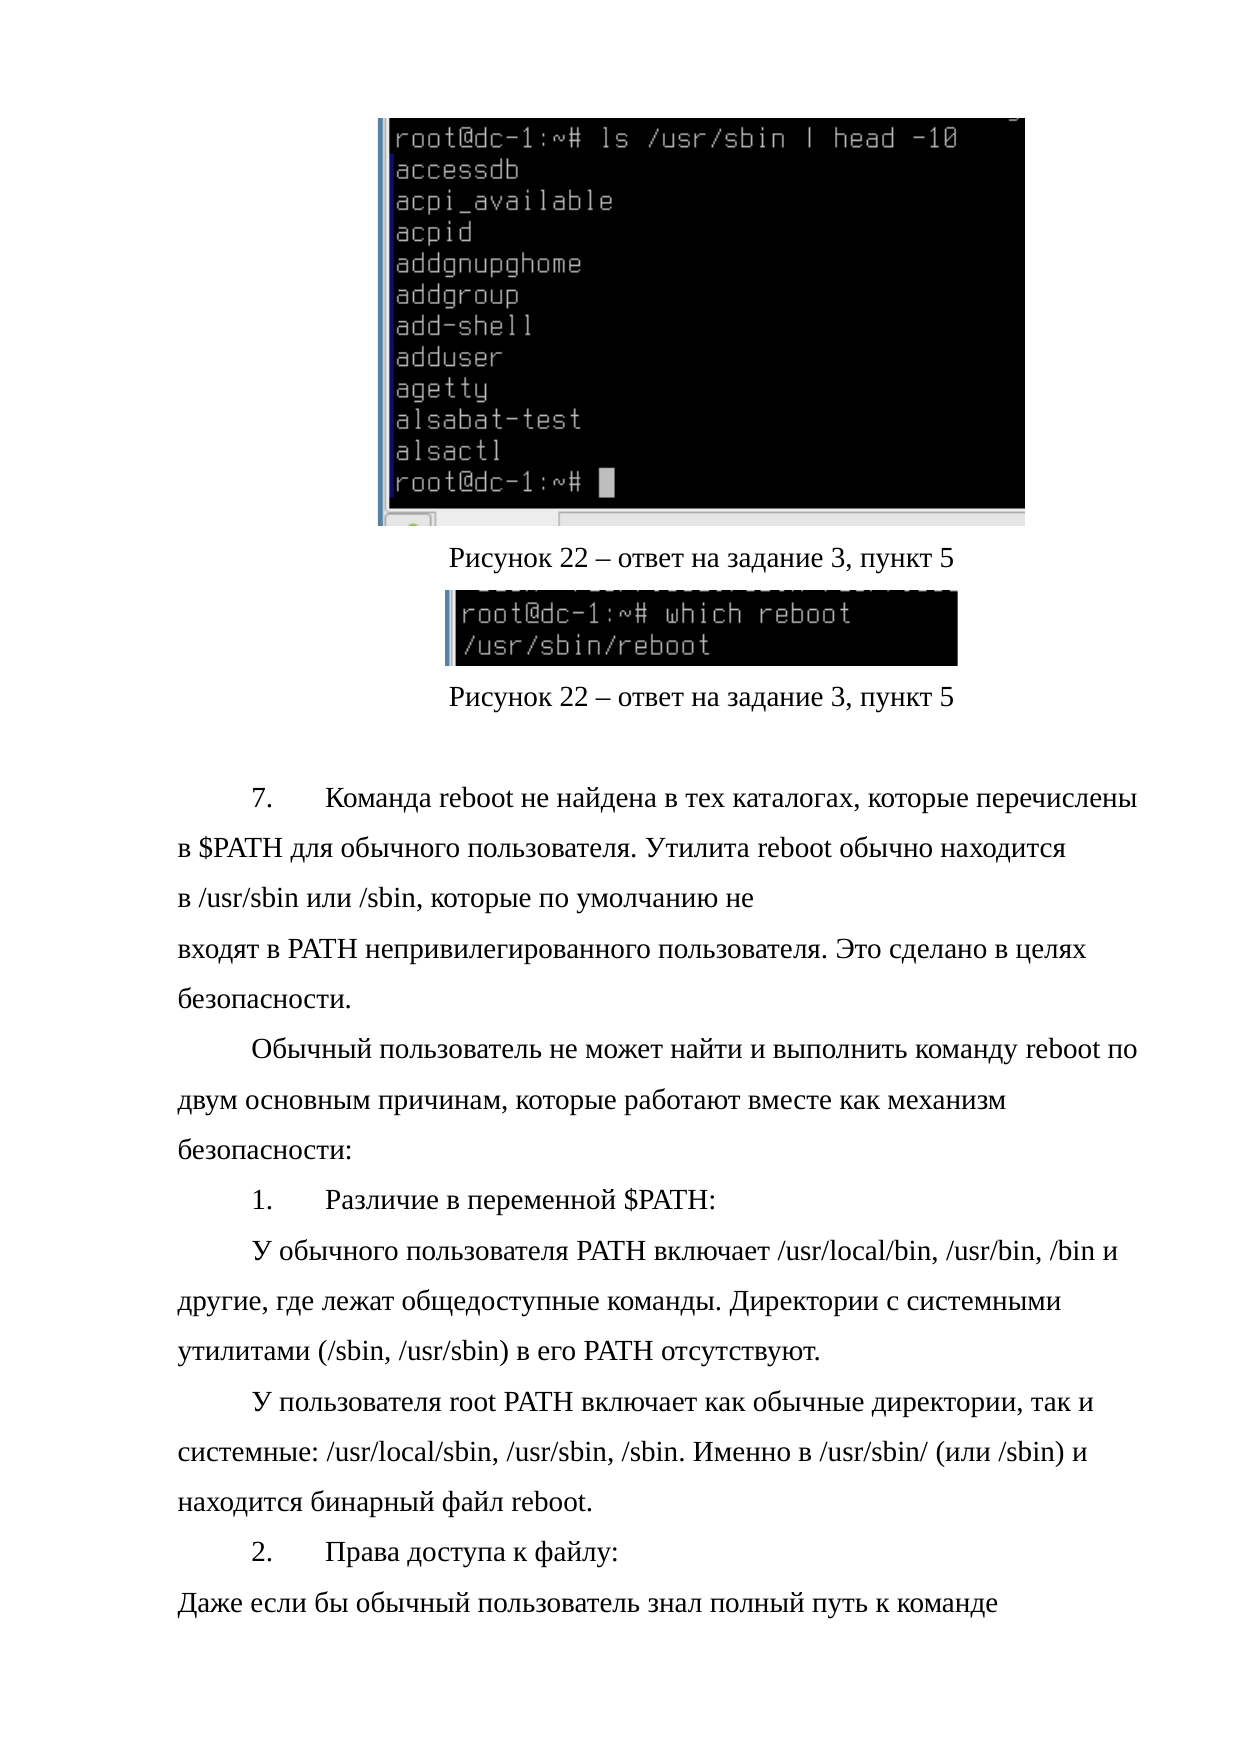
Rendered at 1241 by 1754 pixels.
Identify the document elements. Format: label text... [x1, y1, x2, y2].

list Различие в переменной $PATH: [177, 1182, 1152, 1216]
list У пользователя root PATH включает как обычные директории, так и системные: /usr/local/sbin, /usr/sbin, /sbin. Именно в /usr/sbin/ (или /sbin) и находится бинарный файл reboot. [177, 1384, 1152, 1518]
text Рисунок 22 – ответ на задание 3, пункт 5 [177, 679, 1152, 713]
list У обычного пользователя PATH включает /usr/local/bin, /usr/bin, /bin и другие, где лежат общедоступные команды. Директории с системными утилитами (/sbin, /usr/sbin) в его PATH отсутствуют. [177, 1233, 1152, 1367]
picture [445, 590, 958, 666]
list Обычный пользователь не может найти и выполнить команду reboot по двум основным причинам, которые работают вместе как механизм безопасности: [177, 1031, 1152, 1166]
picture [377, 118, 1025, 526]
text Рисунок 22 – ответ на задание 3, пункт 5 [177, 540, 1152, 573]
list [177, 1534, 1152, 1618]
list Команда reboot не найдена в тех каталогах, которые перечислены в $PATH для обычного пользователя. Утилита reboot обычно находится в /usr/sbin или /sbin, которые по умолчанию не входят в PATH непривилегированного пользователя. Это сделано в целях безопасности. [177, 780, 1152, 1015]
